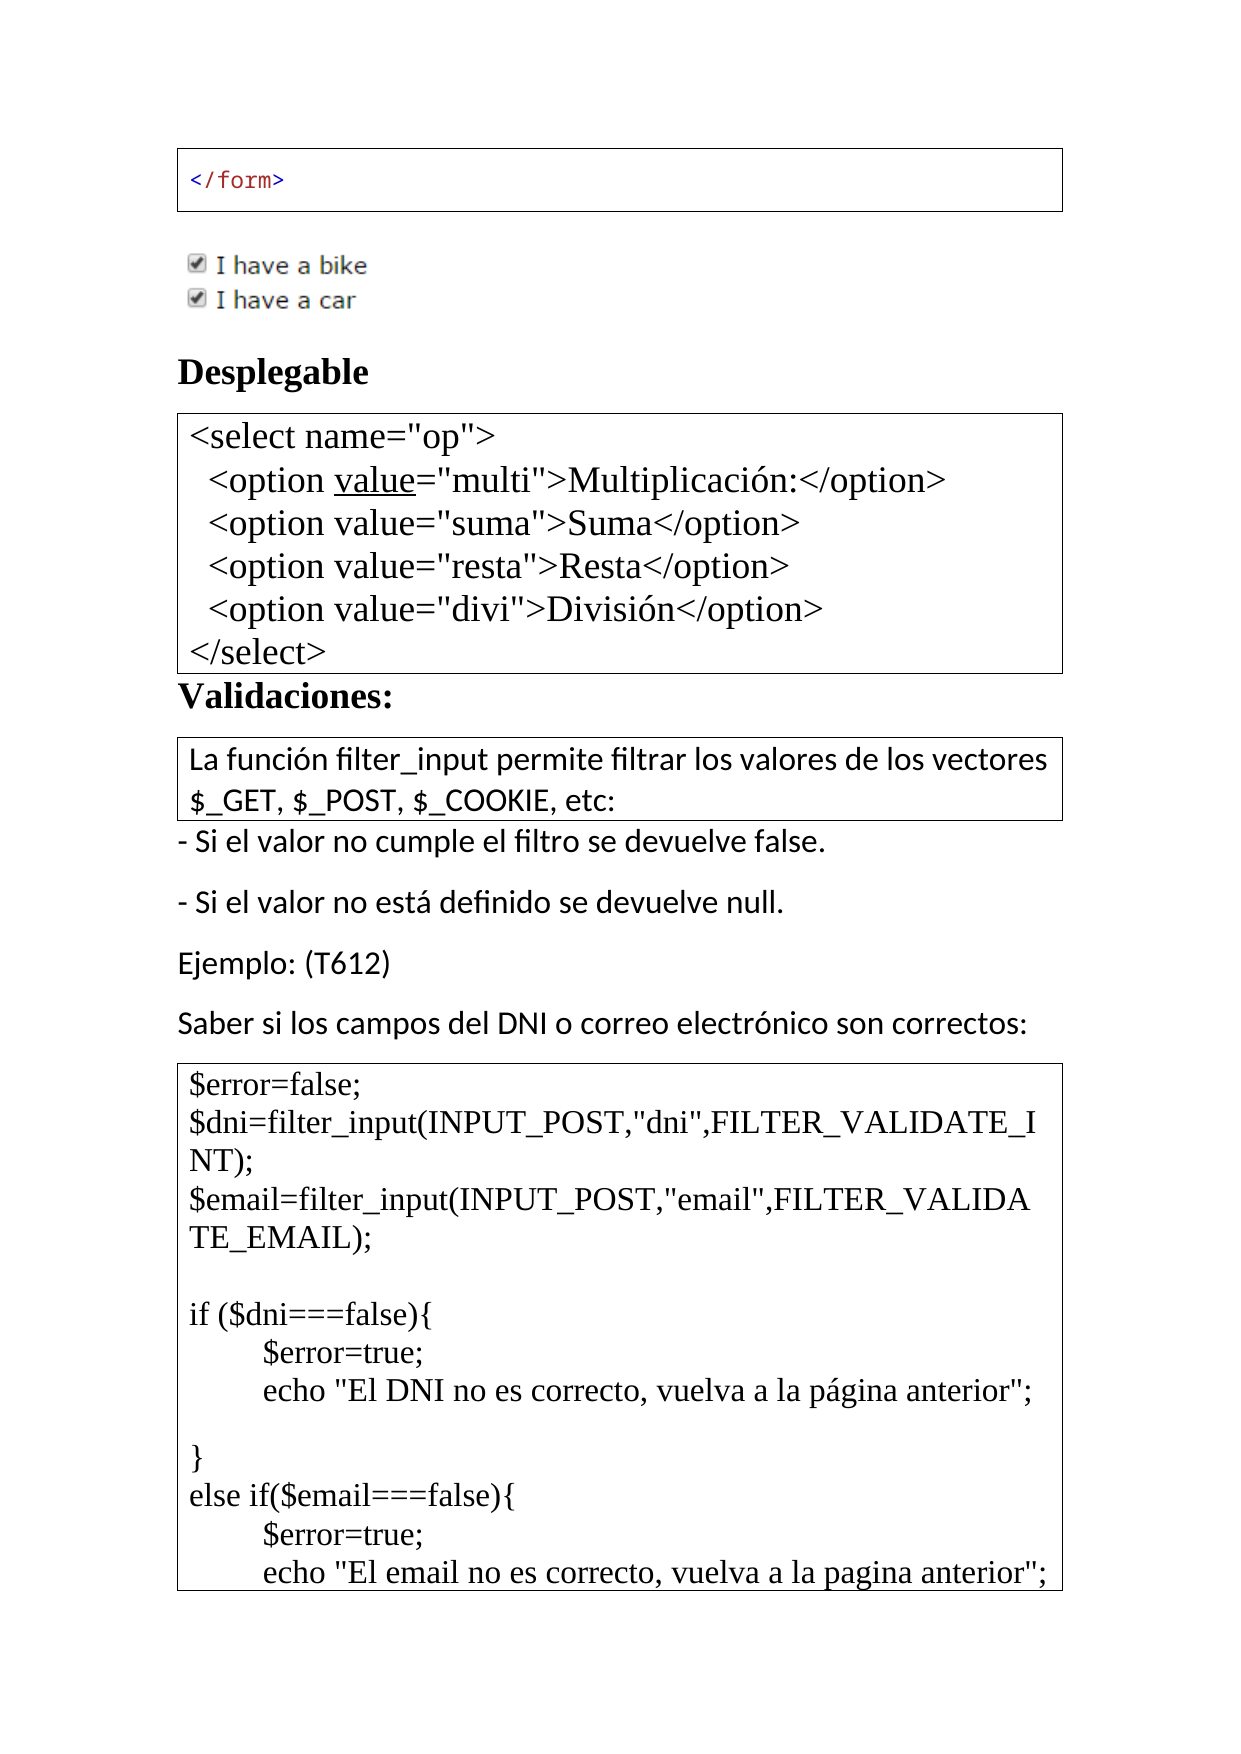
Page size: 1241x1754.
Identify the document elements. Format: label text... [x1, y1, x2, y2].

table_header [178, 149, 1062, 211]
text Desplegable [177, 350, 1063, 393]
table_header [178, 1064, 1062, 1590]
text Saber si los campos del DNI o correo electrónico son correctos: [177, 1002, 1063, 1043]
text Validaciones: [177, 674, 1063, 717]
table_header <select name="op"> <option value="multi">Multiplicación:</option> <option value="suma">Suma</option> <option value="resta">Resta</option> <option value="divi">División</option> </select> [178, 414, 1062, 673]
table_header La función filter_input permite filtrar los valores de los vectores $_GET, $_POST, $_COOKIE, etc: [178, 738, 1062, 819]
picture [177, 227, 421, 334]
text - Si el valor no está definido se devuelve null. [177, 881, 1063, 922]
text Ejemplo: (T612) [177, 942, 1063, 982]
text - Si el valor no cumple el filtro se devuelve false. [177, 821, 1063, 861]
